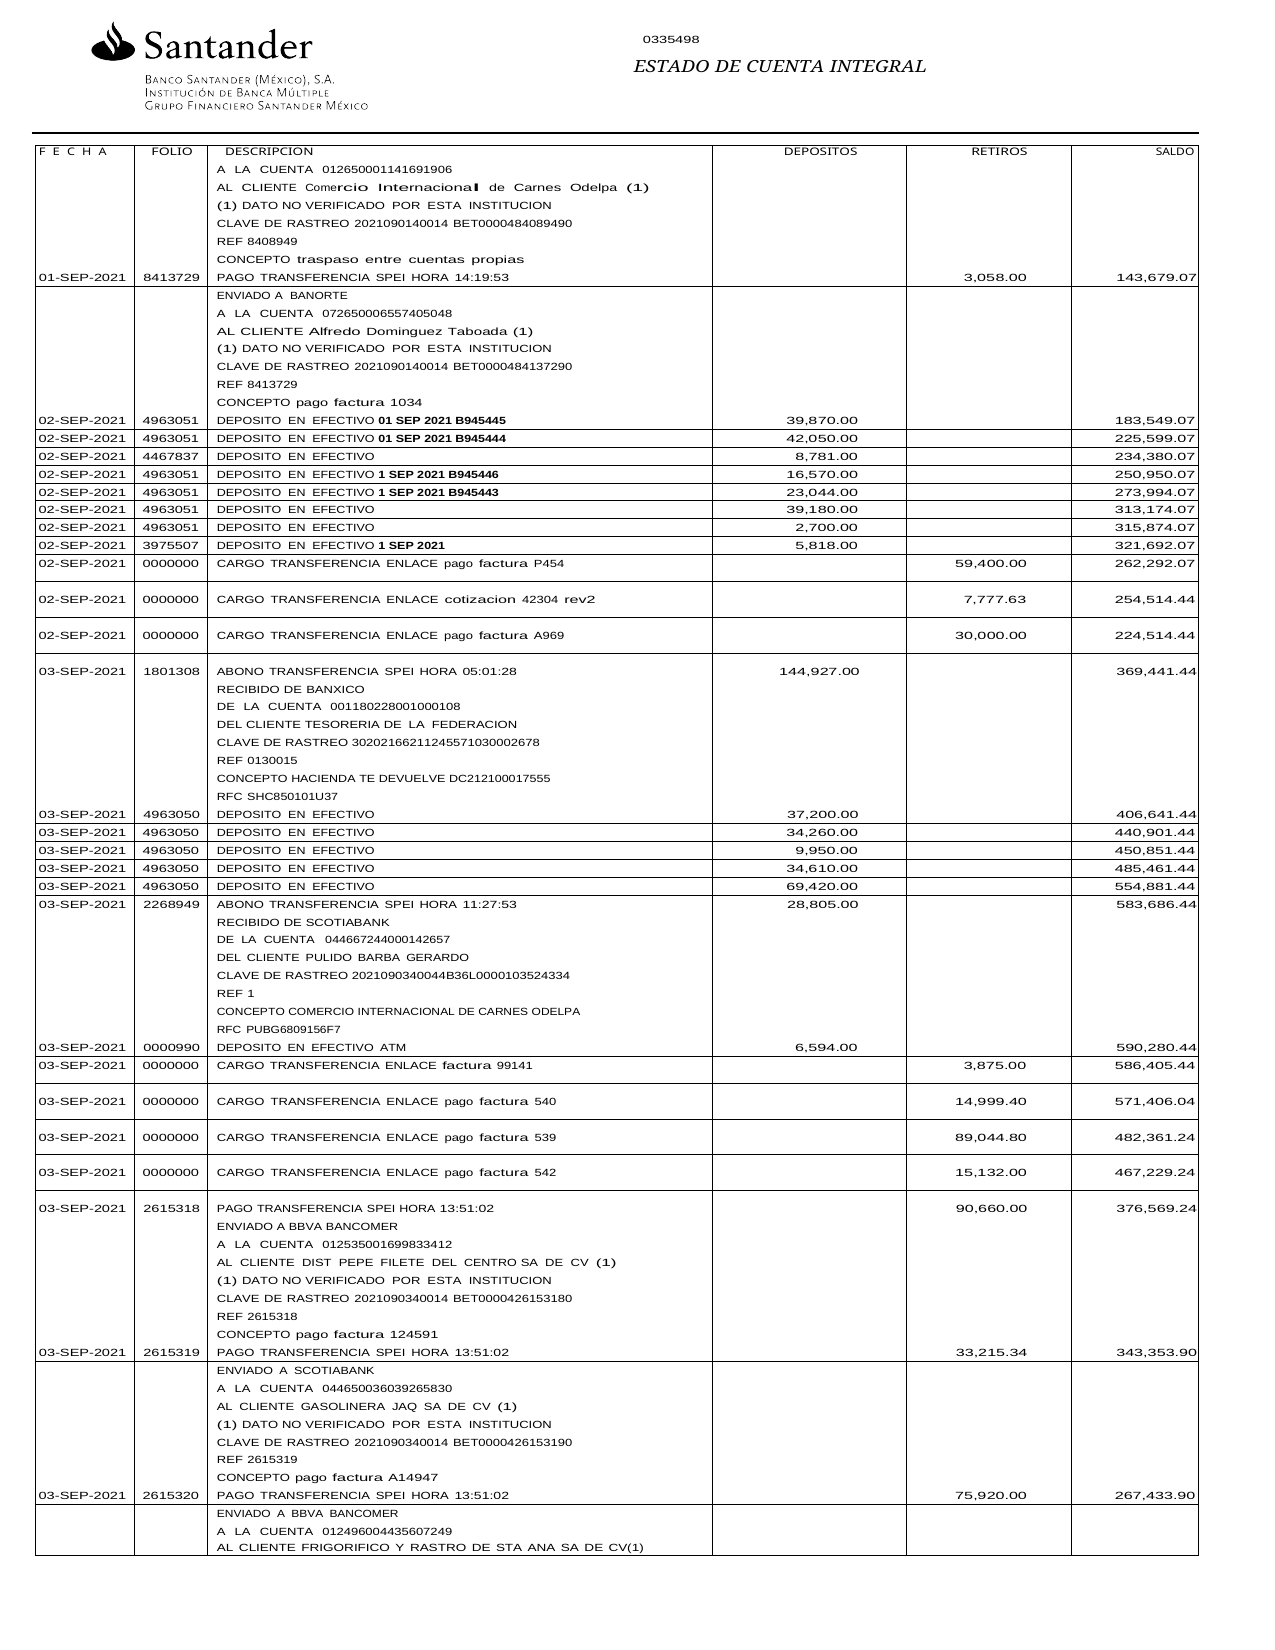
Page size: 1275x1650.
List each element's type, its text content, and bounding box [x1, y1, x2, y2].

table_cell DEPOSITO EN EFECTIVO [208, 501, 712, 518]
table_cell 1801308 4963050 [135, 654, 207, 823]
table_cell 440,901.44 [1072, 824, 1198, 841]
table_cell CARGO TRANSFERENCIA ENLACE factura 99141 [208, 1057, 712, 1083]
table_cell 183,549.07 [1072, 287, 1198, 429]
table_cell 267,433.90 [1072, 1362, 1198, 1504]
table_cell 273,994.07 [1072, 484, 1198, 500]
table_cell 02-SEP-2021 [36, 448, 134, 465]
table_cell DEPOSITO EN EFECTIVO [208, 878, 712, 894]
table_cell [713, 555, 906, 581]
table_cell [907, 448, 1071, 465]
table_cell 7,777.63 [907, 582, 1071, 617]
table_cell 2615318 2615319 [135, 1191, 207, 1361]
table_cell ENVIADO A BANORTE A LA CUENTA 072650006557405048 AL CLIENTE Alfredo Dominguez Taboada (1) (1) DATO NO VERIFICADO POR ESTA INSTITUCION CLAVE DE RASTREO 2021090140014 BET0000484137290 REF 8413729 CONCEPTO pago factura 1034 DEPOSITO EN EFECTIVO 01 SEP 2021 B945445 [208, 287, 712, 429]
table_cell 262,292.07 [1072, 555, 1198, 581]
table_cell 554,881.44 [1072, 878, 1198, 894]
table_cell 583,686.44 590,280.44 [1072, 896, 1198, 1056]
table_cell [907, 824, 1071, 841]
table_cell [713, 582, 906, 617]
table_cell DEPOSITO EN EFECTIVO 01 SEP 2021 B945444 [208, 430, 712, 447]
table_cell DEPOSITO EN EFECTIVO 1 SEP 2021 B945443 [208, 484, 712, 500]
table_cell 03-SEP-2021 [36, 1120, 134, 1154]
table_cell [907, 484, 1071, 500]
table_cell DEPOSITO EN EFECTIVO [208, 824, 712, 841]
table_cell [907, 1505, 1071, 1555]
table_cell CARGO TRANSFERENCIA ENLACE pago factura P454 [208, 555, 712, 581]
table_cell [907, 466, 1071, 483]
table_cell 0000000 [135, 1084, 207, 1118]
table_cell 03-SEP-2021 [36, 1057, 134, 1083]
table_cell 59,400.00 [907, 555, 1071, 581]
table_cell 02-SEP-2021 [36, 582, 134, 617]
table_cell 467,229.24 [1072, 1155, 1198, 1190]
table_cell 75,920.00 [907, 1362, 1071, 1504]
table_cell [713, 1155, 906, 1190]
table_cell 376,569.24 343,353.90 [1072, 1191, 1198, 1361]
table_header FOLIO 8413729 [135, 146, 207, 286]
table_cell CARGO TRANSFERENCIA ENLACE pago factura A969 [208, 618, 712, 653]
table_cell 34,610.00 [713, 860, 906, 877]
table_cell [907, 430, 1071, 447]
table_cell 23,044.00 [713, 484, 906, 500]
table_cell 4963051 [135, 484, 207, 500]
table_cell 4963051 [135, 466, 207, 483]
table_cell CARGO TRANSFERENCIA ENLACE pago factura 539 [208, 1120, 712, 1154]
table_cell 5,818.00 [713, 537, 906, 554]
table_header DEPOSITOS [713, 146, 906, 286]
table_cell 2,700.00 [713, 519, 906, 536]
table_cell DEPOSITO EN EFECTIVO 1 SEP 2021 B945446 [208, 466, 712, 483]
table_cell 02-SEP-2021 [36, 466, 134, 483]
table_cell 15,132.00 [907, 1155, 1071, 1190]
table_cell [1072, 1505, 1198, 1555]
table_header DESCRIPCION A LA CUENTA 012650001141691906 AL CLIENTE Comercio Internacional de Carnes Odelpa (1) (1) DATO NO VERIFICADO POR ESTA INSTITUCION CLAVE DE RASTREO 2021090140014 BET0000484089490 REF 8408949 CONCEPTO traspaso entre cuentas propias PAGO TRANSFERENCIA SPEI HORA 14:19:53 [208, 146, 712, 286]
table_cell 03-SEP-2021 03-SEP-2021 [36, 1191, 134, 1361]
table_cell [907, 287, 1071, 429]
table_cell 02-SEP-2021 [36, 287, 134, 429]
table_cell 02-SEP-2021 [36, 537, 134, 554]
table_cell 254,514.44 [1072, 582, 1198, 617]
table_cell [36, 1505, 134, 1555]
table_cell [713, 1505, 906, 1555]
table_cell 3,875.00 [907, 1057, 1071, 1083]
table_cell 03-SEP-2021 [36, 1155, 134, 1190]
table_cell DEPOSITO EN EFECTIVO [208, 860, 712, 877]
table_cell 3975507 [135, 537, 207, 554]
table_cell 4963050 [135, 878, 207, 894]
table_cell 9,950.00 [713, 842, 906, 859]
table_cell 0000000 [135, 1155, 207, 1190]
table_cell CARGO TRANSFERENCIA ENLACE cotizacion 42304 rev2 [208, 582, 712, 617]
table_cell [713, 618, 906, 653]
table_cell ABONO TRANSFERENCIA SPEI HORA 05:01:28 RECIBIDO DE BANXICO DE LA CUENTA 001180228001000108 DEL CLIENTE TESORERIA DE LA FEDERACION CLAVE DE RASTREO 30202166211245571030002678 REF 0130015 CONCEPTO HACIENDA TE DEVUELVE DC212100017555 RFC SHC850101U37 DEPOSITO EN EFECTIVO [208, 654, 712, 823]
table_cell [907, 896, 1071, 1056]
table_cell [135, 1505, 207, 1555]
table_cell 321,692.07 [1072, 537, 1198, 554]
table_cell 03-SEP-2021 [36, 860, 134, 877]
table_cell 225,599.07 [1072, 430, 1198, 447]
table_cell 30,000.00 [907, 618, 1071, 653]
table_cell 315,874.07 [1072, 519, 1198, 536]
table_cell 144,927.00 37,200.00 [713, 654, 906, 823]
table_cell 89,044.80 [907, 1120, 1071, 1154]
table_cell 03-SEP-2021 [36, 842, 134, 859]
table_cell [713, 1362, 906, 1504]
table_cell 02-SEP-2021 [36, 484, 134, 500]
table_cell [907, 878, 1071, 894]
table_cell [907, 860, 1071, 877]
table_cell [907, 501, 1071, 518]
table_cell DEPOSITO EN EFECTIVO 1 SEP 2021 [208, 537, 712, 554]
table_cell [907, 537, 1071, 554]
table_cell 0000000 [135, 618, 207, 653]
table_cell 4963051 [135, 430, 207, 447]
table_cell 571,406.04 [1072, 1084, 1198, 1118]
table_cell 14,999.40 [907, 1084, 1071, 1118]
table_cell 4963051 [135, 287, 207, 429]
table_cell DEPOSITO EN EFECTIVO [208, 842, 712, 859]
table_cell [907, 519, 1071, 536]
table_cell 4963051 [135, 501, 207, 518]
table_cell [907, 842, 1071, 859]
table_cell PAGO TRANSFERENCIA SPEI HORA 13:51:02 ENVIADO A BBVA BANCOMER A LA CUENTA 012535001699833412 AL CLIENTE DIST PEPE FILETE DEL CENTRO SA DE CV (1) (1) DATO NO VERIFICADO POR ESTA INSTITUCION CLAVE DE RASTREO 2021090340014 BET0000426153180 REF 2615318 CONCEPTO pago factura 124591 PAGO TRANSFERENCIA SPEI HORA 13:51:02 [208, 1191, 712, 1361]
table_cell [713, 1191, 906, 1361]
table_cell 28,805.00 6,594.00 [713, 896, 906, 1056]
table_cell 4963051 [135, 519, 207, 536]
table_cell 02-SEP-2021 [36, 501, 134, 518]
table_header F E C H A 01-SEP-2021 [36, 146, 134, 286]
table_cell 0000000 [135, 555, 207, 581]
table_cell ENVIADO A SCOTIABANK A LA CUENTA 044650036039265830 AL CLIENTE GASOLINERA JAQ SA DE CV (1) (1) DATO NO VERIFICADO POR ESTA INSTITUCION CLAVE DE RASTREO 2021090340014 BET0000426153190 REF 2615319 CONCEPTO pago factura A14947 PAGO TRANSFERENCIA SPEI HORA 13:51:02 [208, 1362, 712, 1504]
table_cell 03-SEP-2021 03-SEP-2021 [36, 896, 134, 1056]
table_header RETIROS 3,058.00 [907, 146, 1071, 286]
table_cell 313,174.07 [1072, 501, 1198, 518]
table_cell 0000000 [135, 582, 207, 617]
table_cell 03-SEP-2021 [36, 1362, 134, 1504]
table_cell 2615320 [135, 1362, 207, 1504]
table_cell 34,260.00 [713, 824, 906, 841]
table_cell DEPOSITO EN EFECTIVO [208, 519, 712, 536]
table_cell 0000000 [135, 1057, 207, 1083]
table_cell [713, 1120, 906, 1154]
table_cell 8,781.00 [713, 448, 906, 465]
table_cell 02-SEP-2021 [36, 430, 134, 447]
table_cell 69,420.00 [713, 878, 906, 894]
table_cell 0000000 [135, 1120, 207, 1154]
table_cell ENVIADO A BBVA BANCOMER A LA CUENTA 012496004435607249 AL CLIENTE FRIGORIFICO Y RASTRO DE STA ANA SA DE CV(1) [208, 1505, 712, 1555]
table_cell 02-SEP-2021 [36, 555, 134, 581]
table_cell [907, 654, 1071, 823]
table_cell 450,851.44 [1072, 842, 1198, 859]
table_header SALDO 143,679.07 [1072, 146, 1198, 286]
table_cell 39,180.00 [713, 501, 906, 518]
table_cell [713, 1057, 906, 1083]
table_cell 03-SEP-2021 [36, 824, 134, 841]
table_cell 369,441.44 406,641.44 [1072, 654, 1198, 823]
table_cell 39,870.00 [713, 287, 906, 429]
table_cell 02-SEP-2021 [36, 618, 134, 653]
table_cell CARGO TRANSFERENCIA ENLACE pago factura 542 [208, 1155, 712, 1190]
table_cell 250,950.07 [1072, 466, 1198, 483]
table_cell 485,461.44 [1072, 860, 1198, 877]
table_cell 4963050 [135, 824, 207, 841]
picture [91, 21, 368, 110]
table_cell 02-SEP-2021 [36, 519, 134, 536]
table_cell 234,380.07 [1072, 448, 1198, 465]
table_cell 03-SEP-2021 03-SEP-2021 [36, 654, 134, 823]
table_cell 42,050.00 [713, 430, 906, 447]
table_cell 4963050 [135, 860, 207, 877]
table_cell 4467837 [135, 448, 207, 465]
table_cell CARGO TRANSFERENCIA ENLACE pago factura 540 [208, 1084, 712, 1118]
table_cell ABONO TRANSFERENCIA SPEI HORA 11:27:53 RECIBIDO DE SCOTIABANK DE LA CUENTA 044667244000142657 DEL CLIENTE PULIDO BARBA GERARDO CLAVE DE RASTREO 2021090340044B36L0000103524334 REF 1 CONCEPTO COMERCIO INTERNACIONAL DE CARNES ODELPA RFC PUBG6809156F7 DEPOSITO EN EFECTIVO ATM [208, 896, 712, 1056]
table_cell 90,660.00 33,215.34 [907, 1191, 1071, 1361]
table_cell 16,570.00 [713, 466, 906, 483]
table_cell 482,361.24 [1072, 1120, 1198, 1154]
table_cell DEPOSITO EN EFECTIVO [208, 448, 712, 465]
table_cell [713, 1084, 906, 1118]
table_cell 03-SEP-2021 [36, 878, 134, 894]
table_cell 224,514.44 [1072, 618, 1198, 653]
table_cell 03-SEP-2021 [36, 1084, 134, 1118]
table_cell 2268949 0000990 [135, 896, 207, 1056]
table_cell 4963050 [135, 842, 207, 859]
table_cell 586,405.44 [1072, 1057, 1198, 1083]
